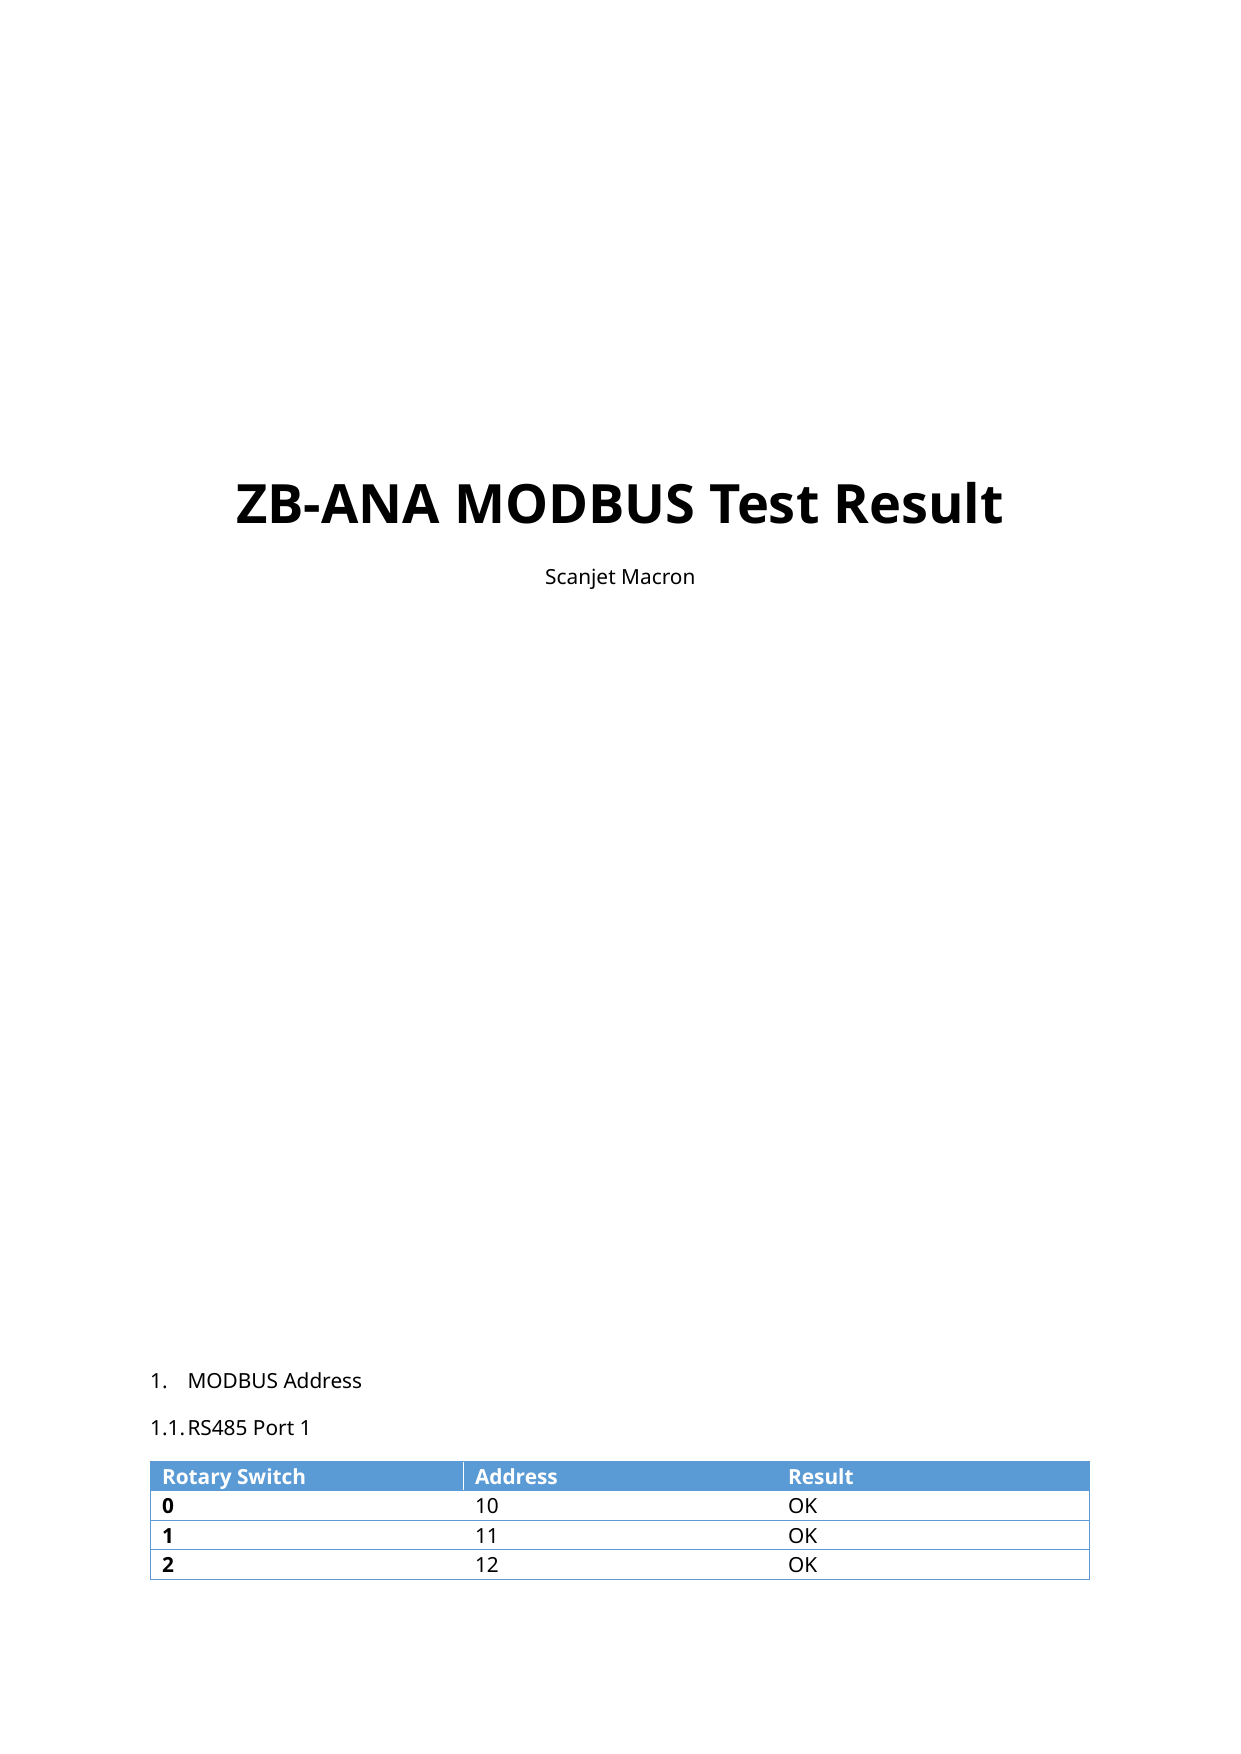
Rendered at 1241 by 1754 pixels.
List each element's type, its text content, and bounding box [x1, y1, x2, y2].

table_cell OK [777, 1491, 1089, 1520]
list RS485 Port 1 [150, 1413, 1090, 1442]
list MODBUS Address [150, 1366, 1090, 1394]
text ZB-ANA MODBUS Test Result [150, 466, 1090, 540]
table_cell 10 [464, 1491, 777, 1520]
table_cell 2 [151, 1550, 463, 1579]
table_cell 11 [464, 1521, 777, 1549]
table_cell 0 [151, 1491, 463, 1520]
table_cell 12 [464, 1550, 777, 1579]
table_header Rotary Switch [151, 1462, 463, 1490]
table_cell OK [777, 1550, 1089, 1579]
table_header Result [777, 1462, 1089, 1490]
text Scanjet Macron [150, 562, 1090, 591]
table_header Address [464, 1462, 777, 1490]
table_cell 1 [151, 1521, 463, 1549]
table_cell OK [777, 1521, 1089, 1549]
